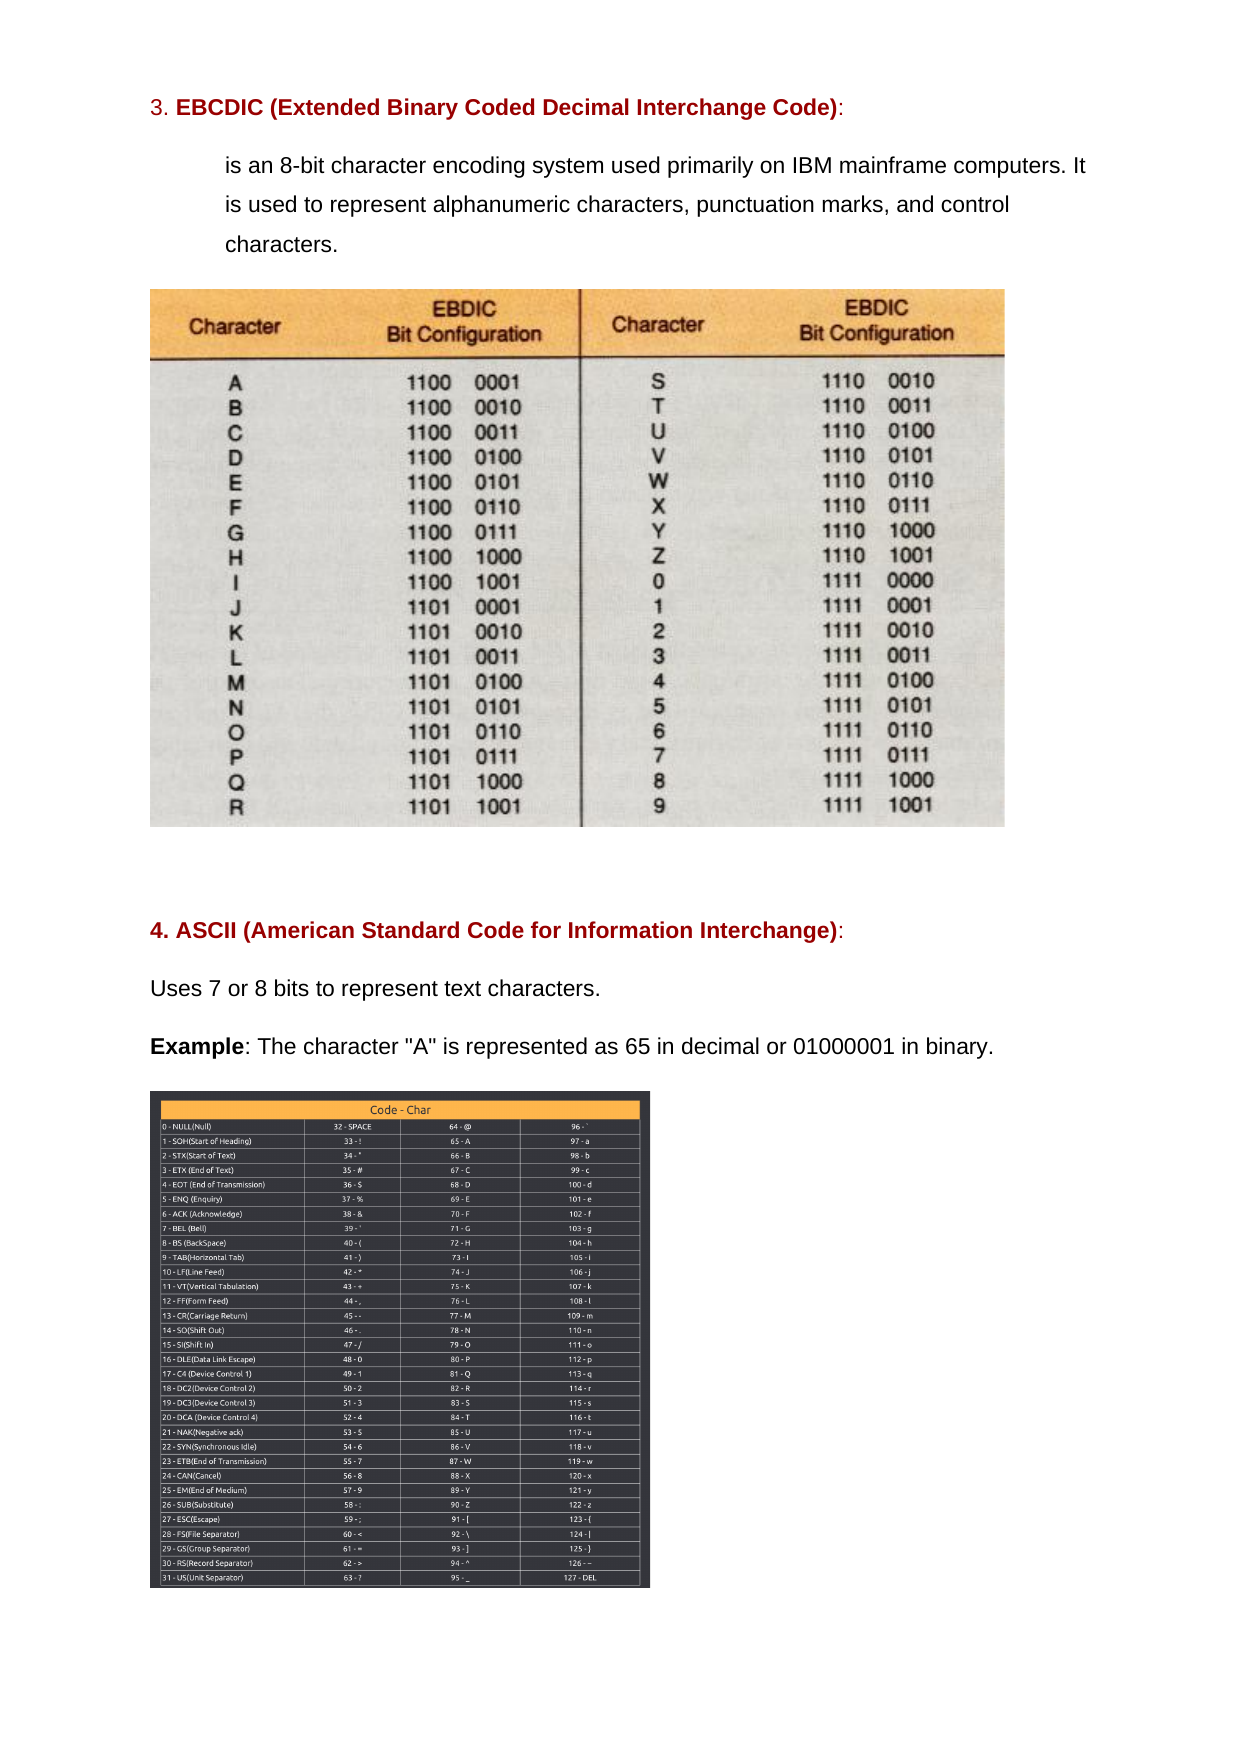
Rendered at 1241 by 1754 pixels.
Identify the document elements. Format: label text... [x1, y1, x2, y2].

text Uses 7 or 8 bits to represent text characters. [150, 975, 1090, 1001]
text 4. ASCII (American Standard Code for Information Interchange): [150, 917, 1090, 943]
text 3. EBCDIC (Extended Binary Coded Decimal Interchange Code): [150, 94, 1090, 120]
text Example: The character "A" is represented as 65 in decimal or 01000001 in binary. [150, 1033, 1090, 1059]
picture [150, 1091, 650, 1588]
picture [150, 289, 1005, 827]
text is an 8-bit character encoding system used primarily on IBM mainframe computers. It is used to represent alphanumeric characters, punctuation marks, and control characters. [225, 152, 1090, 257]
